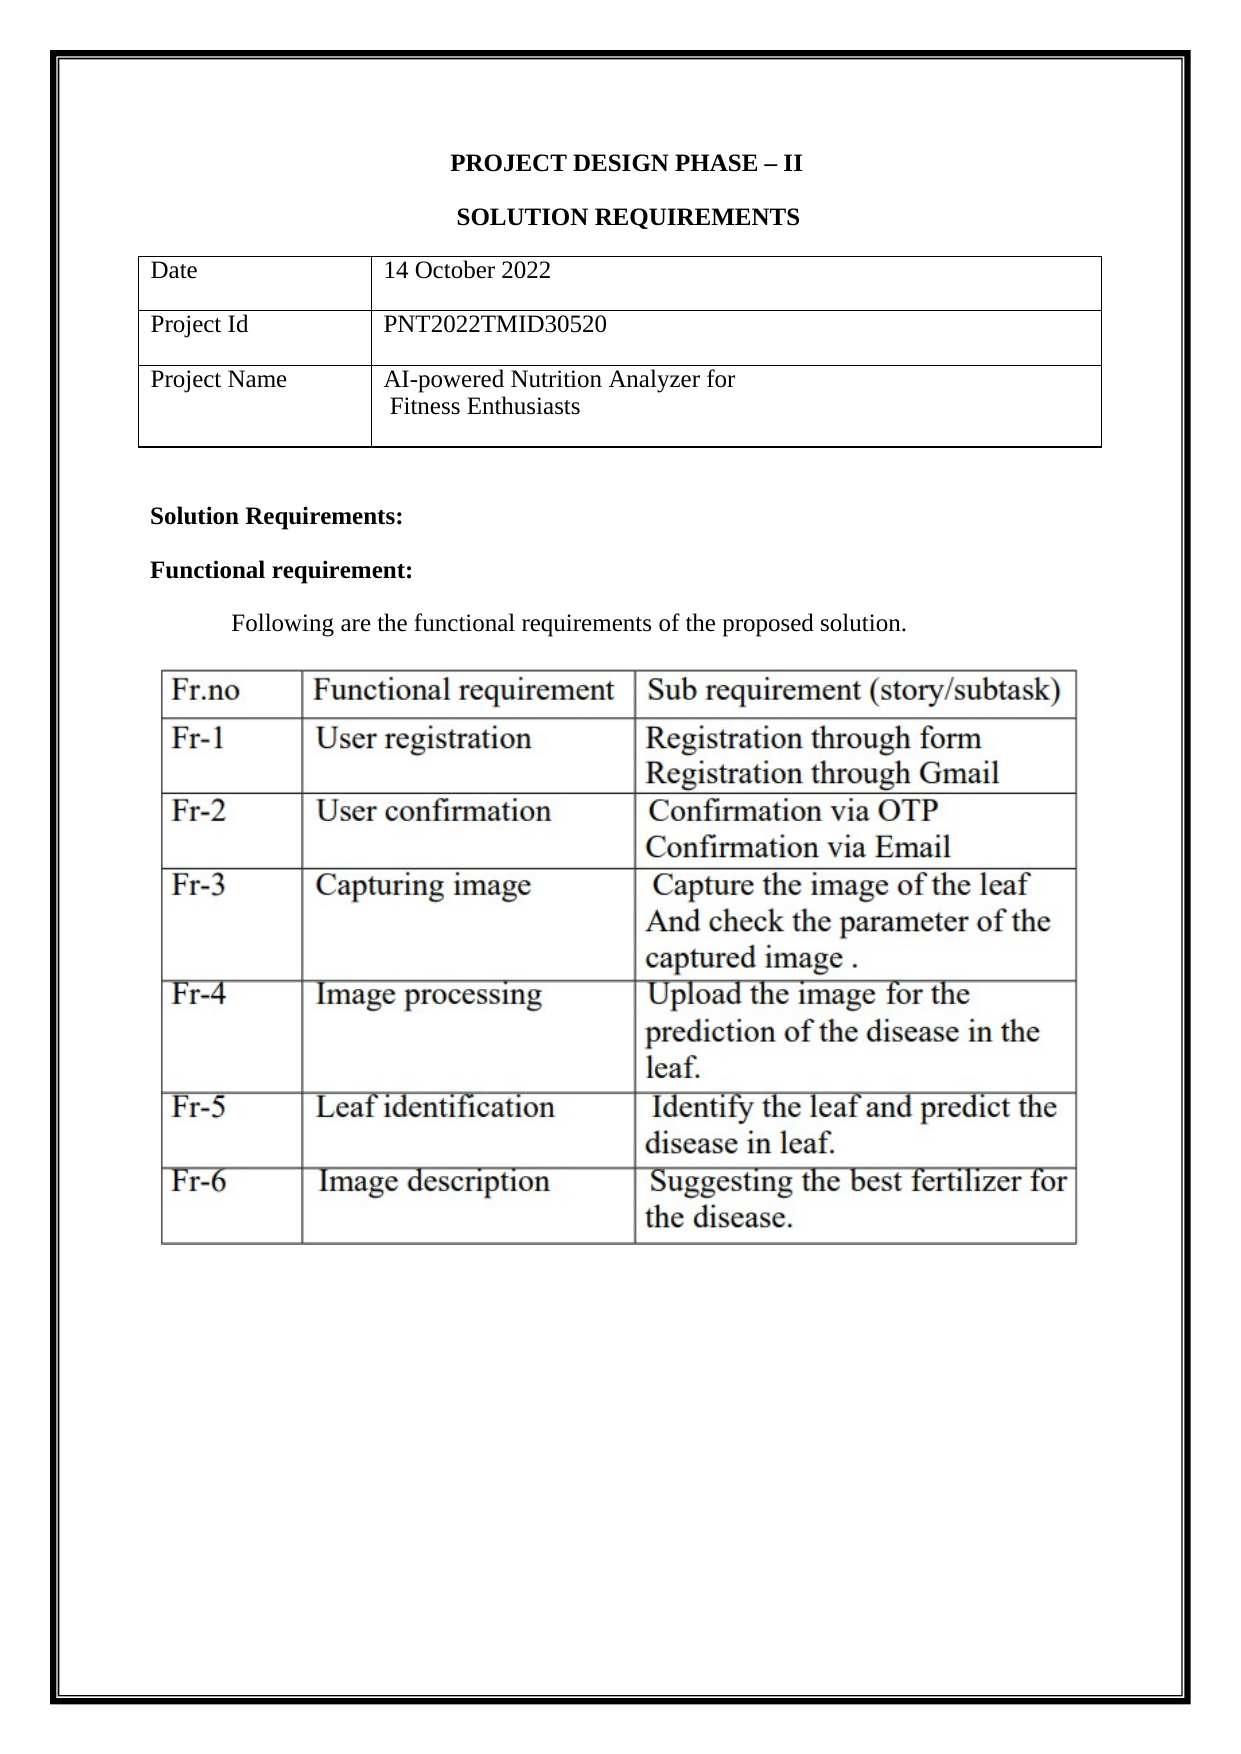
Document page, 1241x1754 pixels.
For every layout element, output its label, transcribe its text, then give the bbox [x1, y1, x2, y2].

table_header 14 October 2022 [372, 257, 1101, 310]
table_cell PNT2022TMID30520 [372, 311, 1101, 365]
table_header Date [139, 257, 371, 310]
subtitle Functional requirement: [150, 555, 1115, 584]
table_cell Project Id [139, 311, 371, 365]
table_cell AI-powered Nutrition Analyzer for Fitness Enthusiasts [372, 366, 1101, 446]
text Following are the functional requirements of the proposed solution. [231, 608, 1115, 637]
subtitle PROJECT DESIGN PHASE – II SOLUTION REQUIREMENTS [450, 148, 805, 231]
text Solution Requirements: [150, 501, 1115, 529]
picture [160, 669, 1078, 1245]
table_cell Project Name [139, 366, 371, 446]
